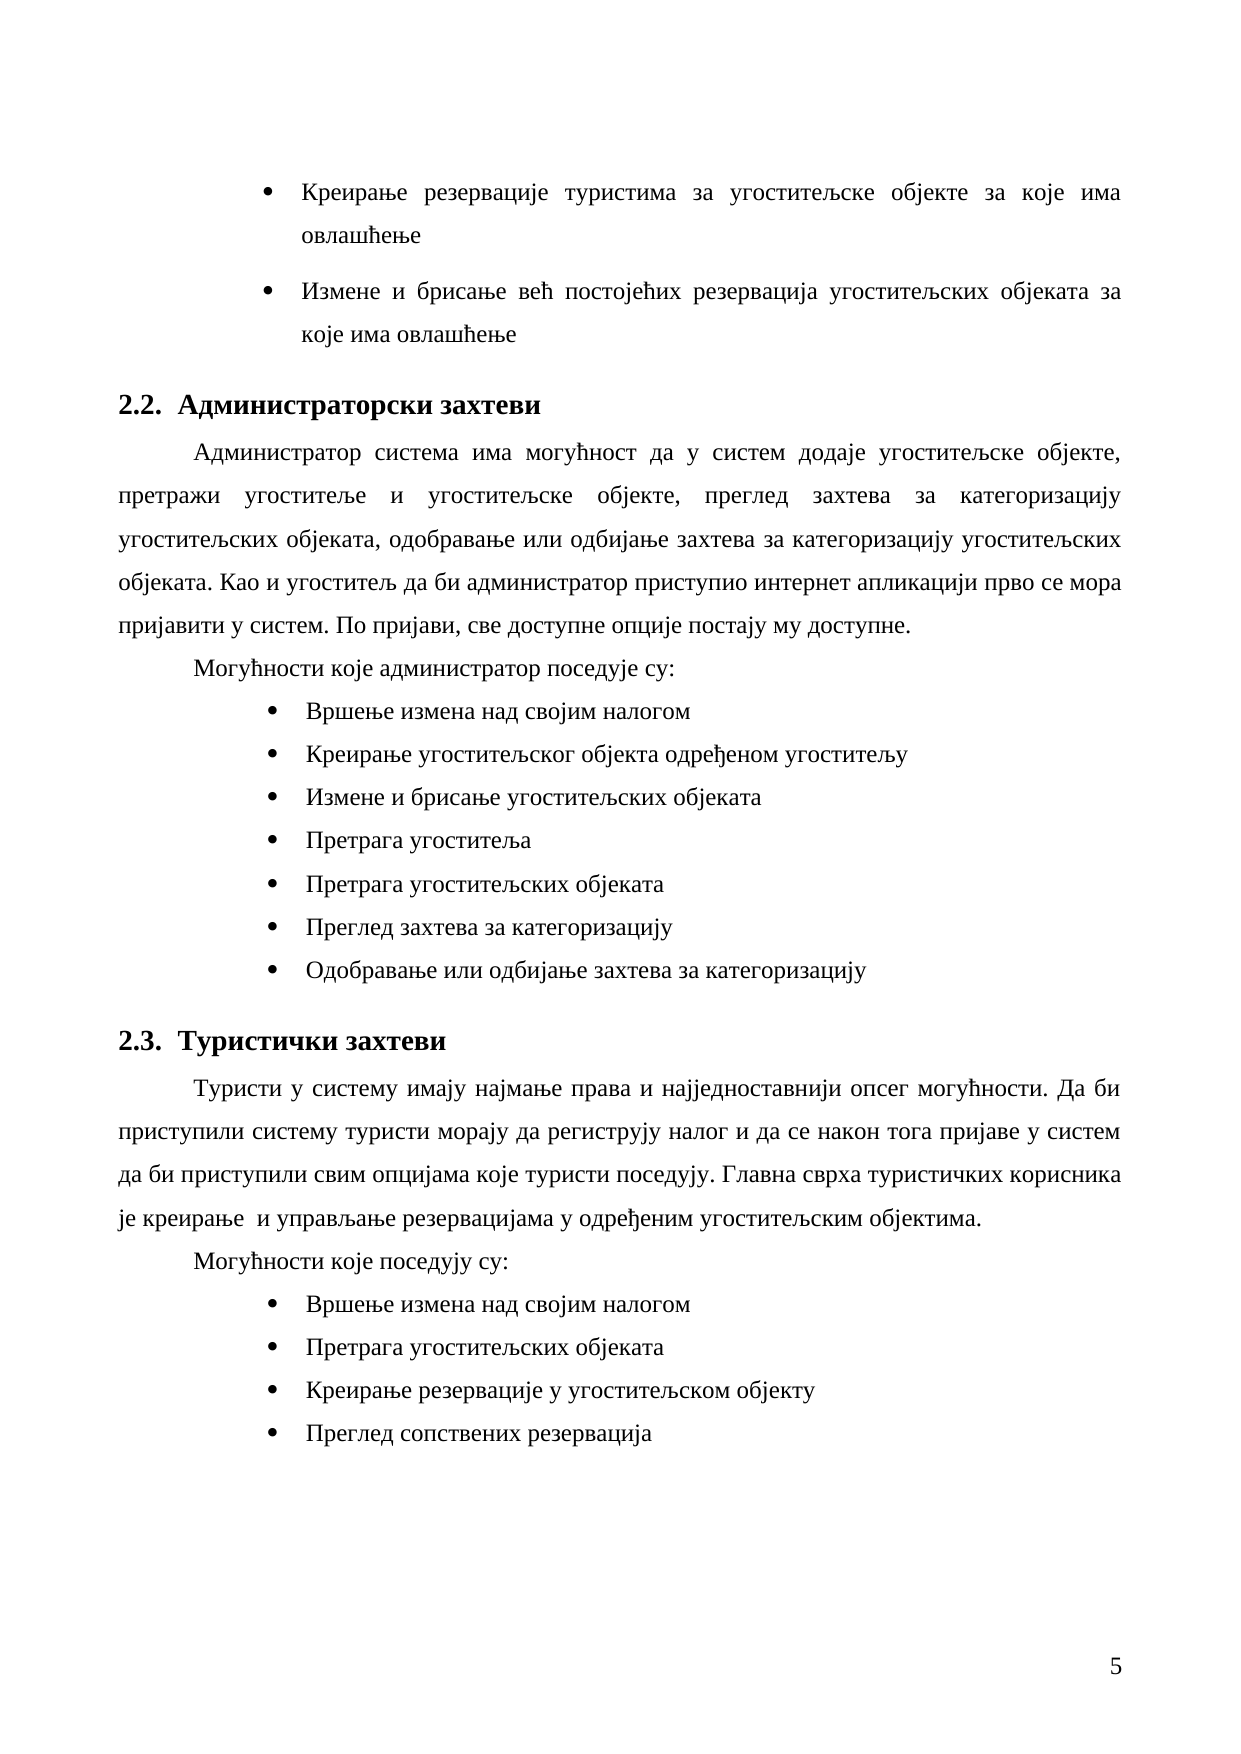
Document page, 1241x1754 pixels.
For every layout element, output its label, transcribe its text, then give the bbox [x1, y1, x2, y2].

list Могућности које администратор поседује су: [118, 653, 1122, 682]
list Претрага угоститеља [268, 826, 1122, 854]
list Могућности које поседују су: [118, 1246, 1122, 1274]
list Одобравање или одбијање захтева за категоризацију [268, 955, 1122, 984]
list Преглед захтева за категоризацију [268, 912, 1122, 941]
list Вршење измена над својим налогом [268, 1289, 1122, 1318]
list Креирање угоститељског објекта одређеном угоститељу [268, 739, 1122, 768]
list Измене и брисање угоститељских објеката [268, 782, 1122, 811]
list Претрага угоститељских објеката [268, 1332, 1122, 1361]
text Администраторски захтеви [118, 387, 1122, 421]
list Вршење измена над својим налогом [268, 696, 1122, 725]
text Туристички захтеви [118, 1023, 1122, 1057]
list Претрага угоститељских објеката [268, 869, 1122, 897]
list Туристи у систему имају најмање права и најједноставнији опсег могућности. Да би приступили систему туристи морају да региструју налог и да се након тога пријаве у систем да би приступили свим опцијама које туристи поседују. Главна сврха туристичких корисника је креирање и управљање резервацијама у одређеним угоститељским објектима. [118, 1073, 1122, 1231]
list Измене и брисање већ постојећих резервација угоститељских објеката за које има овлашћење [264, 276, 1122, 348]
list Администратор система има могућност да у систем додаје угоститељске објекте, претражи угоститеље и угоститељске објекте, преглед захтева за категоризацију угоститељских објеката, одобравање или одбијање захтева за категоризацију угоститељских објеката. Као и угоститељ да би администратор приступио интернет апликацији прво се мора пријавити у систем. По пријави, све доступне опције постају му доступне. [118, 437, 1122, 639]
list Креирање резервације туристима за угоститељске објекте за које има овлашћење [264, 177, 1122, 249]
list Креирање резервације у угоститељском објекту [268, 1375, 1122, 1404]
list Преглед сопствених резервација [268, 1418, 1122, 1447]
